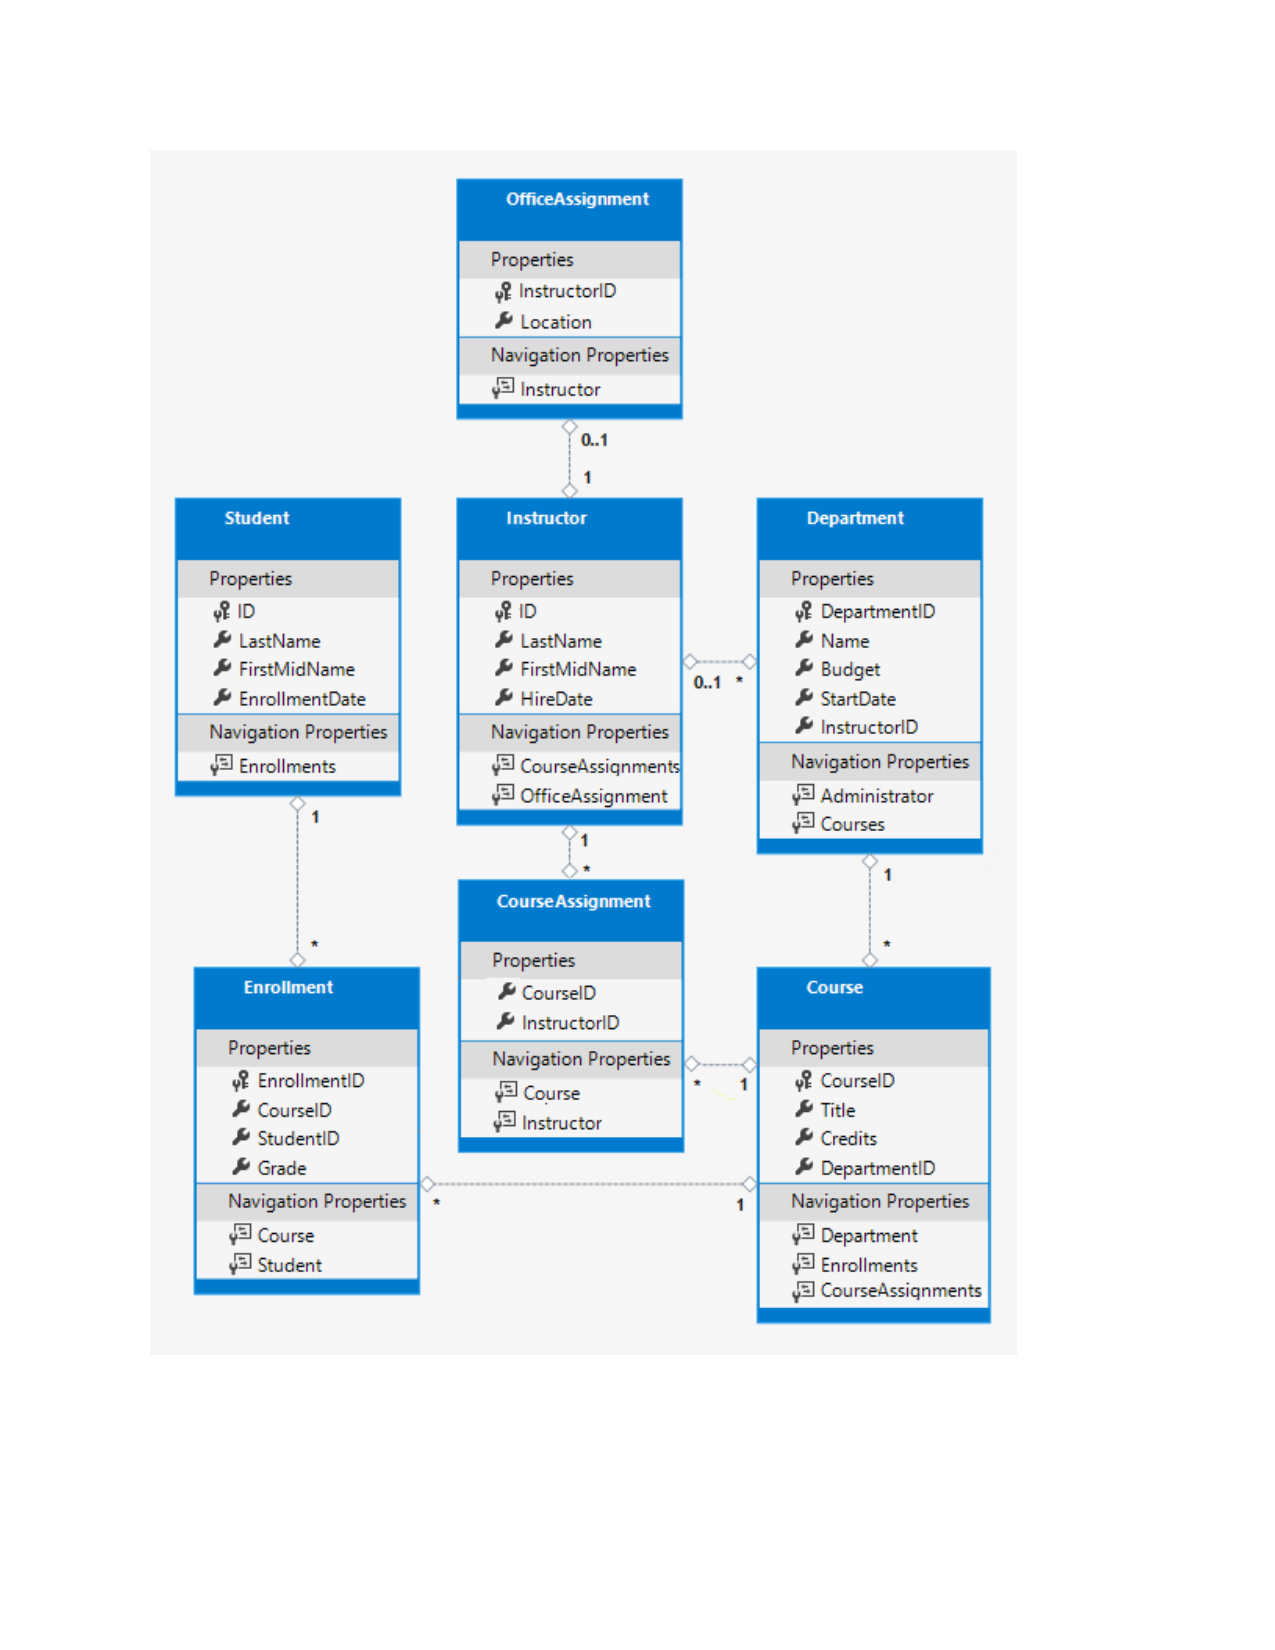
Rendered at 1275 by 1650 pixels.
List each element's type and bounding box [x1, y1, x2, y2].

picture [150, 150, 1018, 1355]
